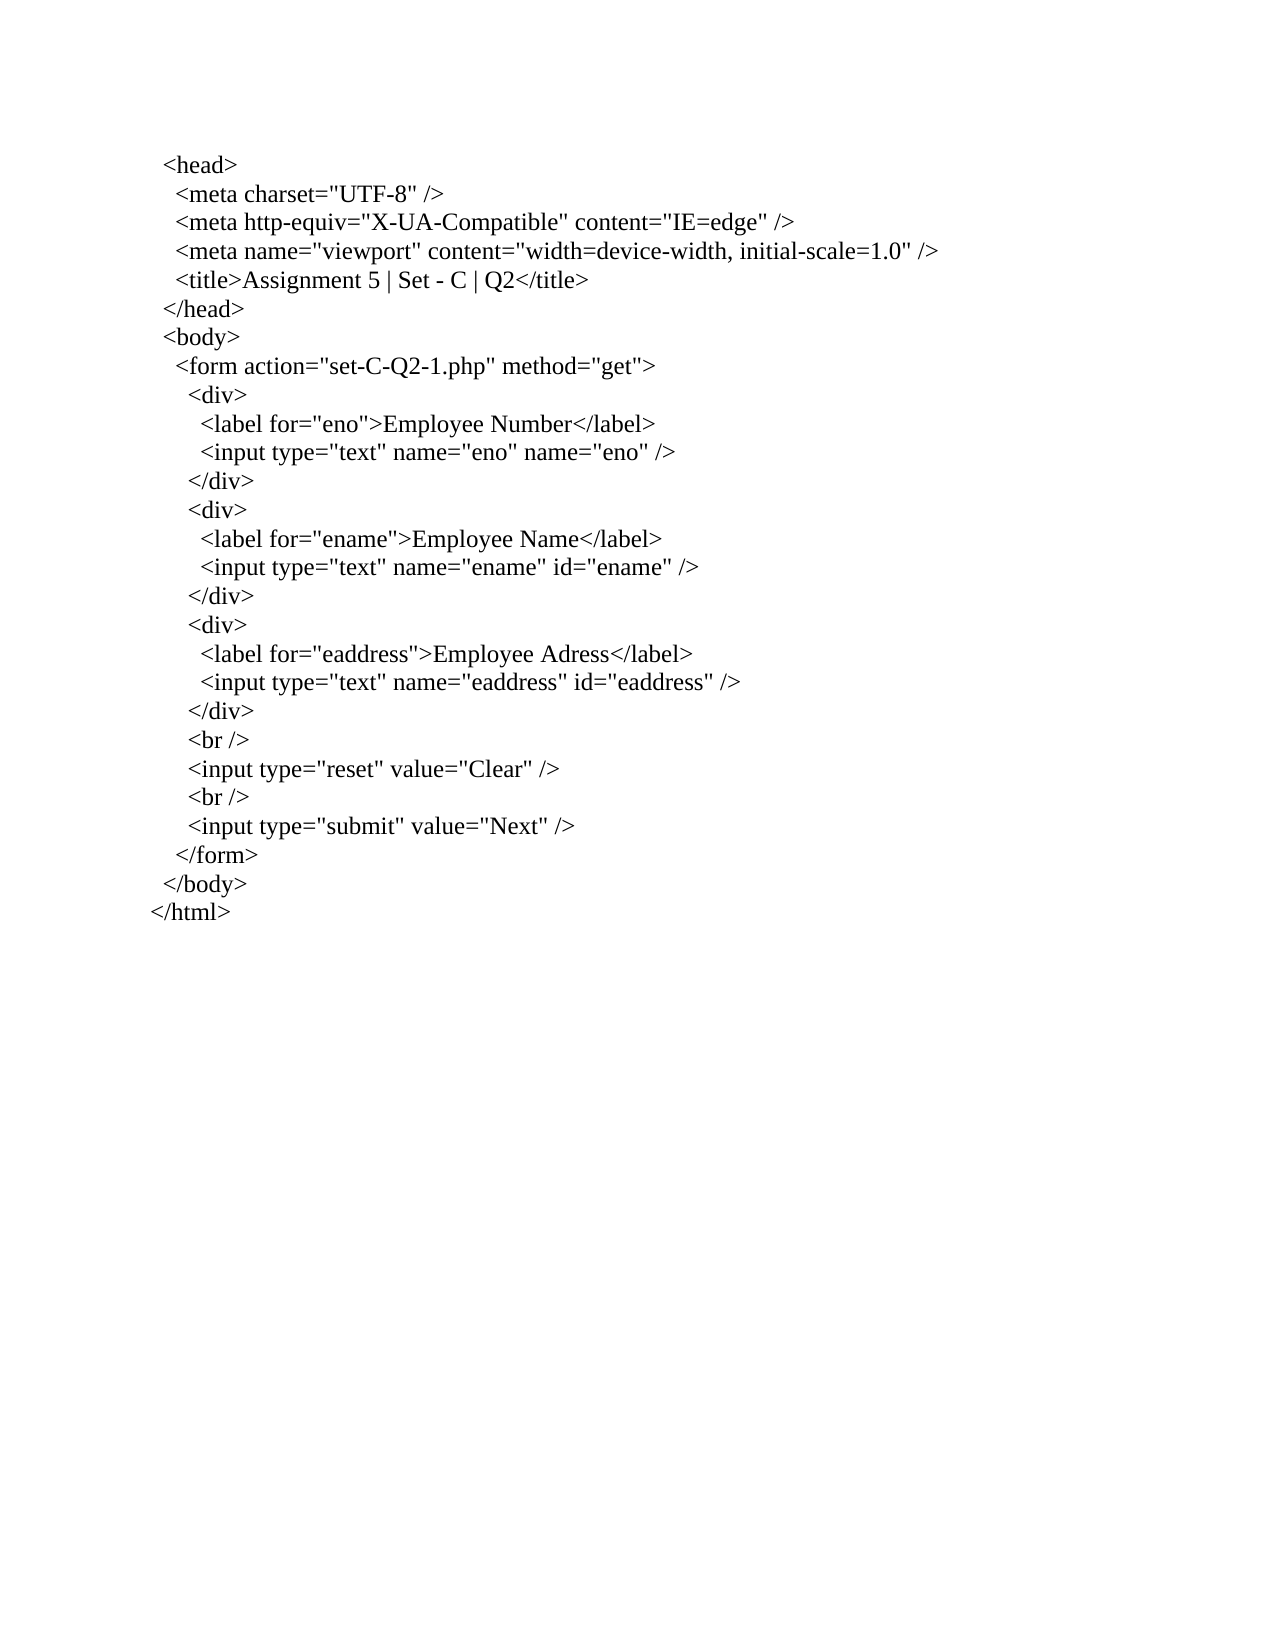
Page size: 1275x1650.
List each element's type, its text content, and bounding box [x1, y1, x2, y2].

text <input type="text" name="eaddress" id="eaddress" /> [150, 667, 1125, 696]
text <div> [150, 610, 1125, 639]
text <meta http-equiv="X-UA-Compatible" content="IE=edge" /> [150, 207, 1125, 236]
text </body> [150, 869, 1125, 897]
text <title>Assignment 5 | Set - C | Q2</title> [150, 265, 1125, 294]
text <head> [150, 150, 1125, 179]
text </form> [150, 840, 1125, 869]
text <input type="reset" value="Clear" /> [150, 754, 1125, 782]
text </div> [150, 581, 1125, 610]
text </div> [150, 466, 1125, 495]
text <label for="eaddress">Employee Adress</label> [150, 639, 1125, 667]
text </head> [150, 294, 1125, 322]
text <form action="set-C-Q2-1.php" method="get"> [150, 351, 1125, 380]
text <meta name="viewport" content="width=device-width, initial-scale=1.0" /> [150, 236, 1125, 265]
text </html> [150, 897, 1125, 926]
text </div> [150, 696, 1125, 725]
text <br /> [150, 725, 1125, 754]
text <input type="text" name="ename" id="ename" /> [150, 552, 1125, 581]
text <label for="ename">Employee Name</label> [150, 524, 1125, 552]
text <input type="text" name="eno" name="eno" /> [150, 437, 1125, 466]
text <input type="submit" value="Next" /> [150, 811, 1125, 840]
text <div> [150, 495, 1125, 524]
text <br /> [150, 782, 1125, 811]
text <div> [150, 380, 1125, 409]
text <meta charset="UTF-8" /> [150, 179, 1125, 207]
text <label for="eno">Employee Number</label> [150, 409, 1125, 437]
text <body> [150, 322, 1125, 351]
